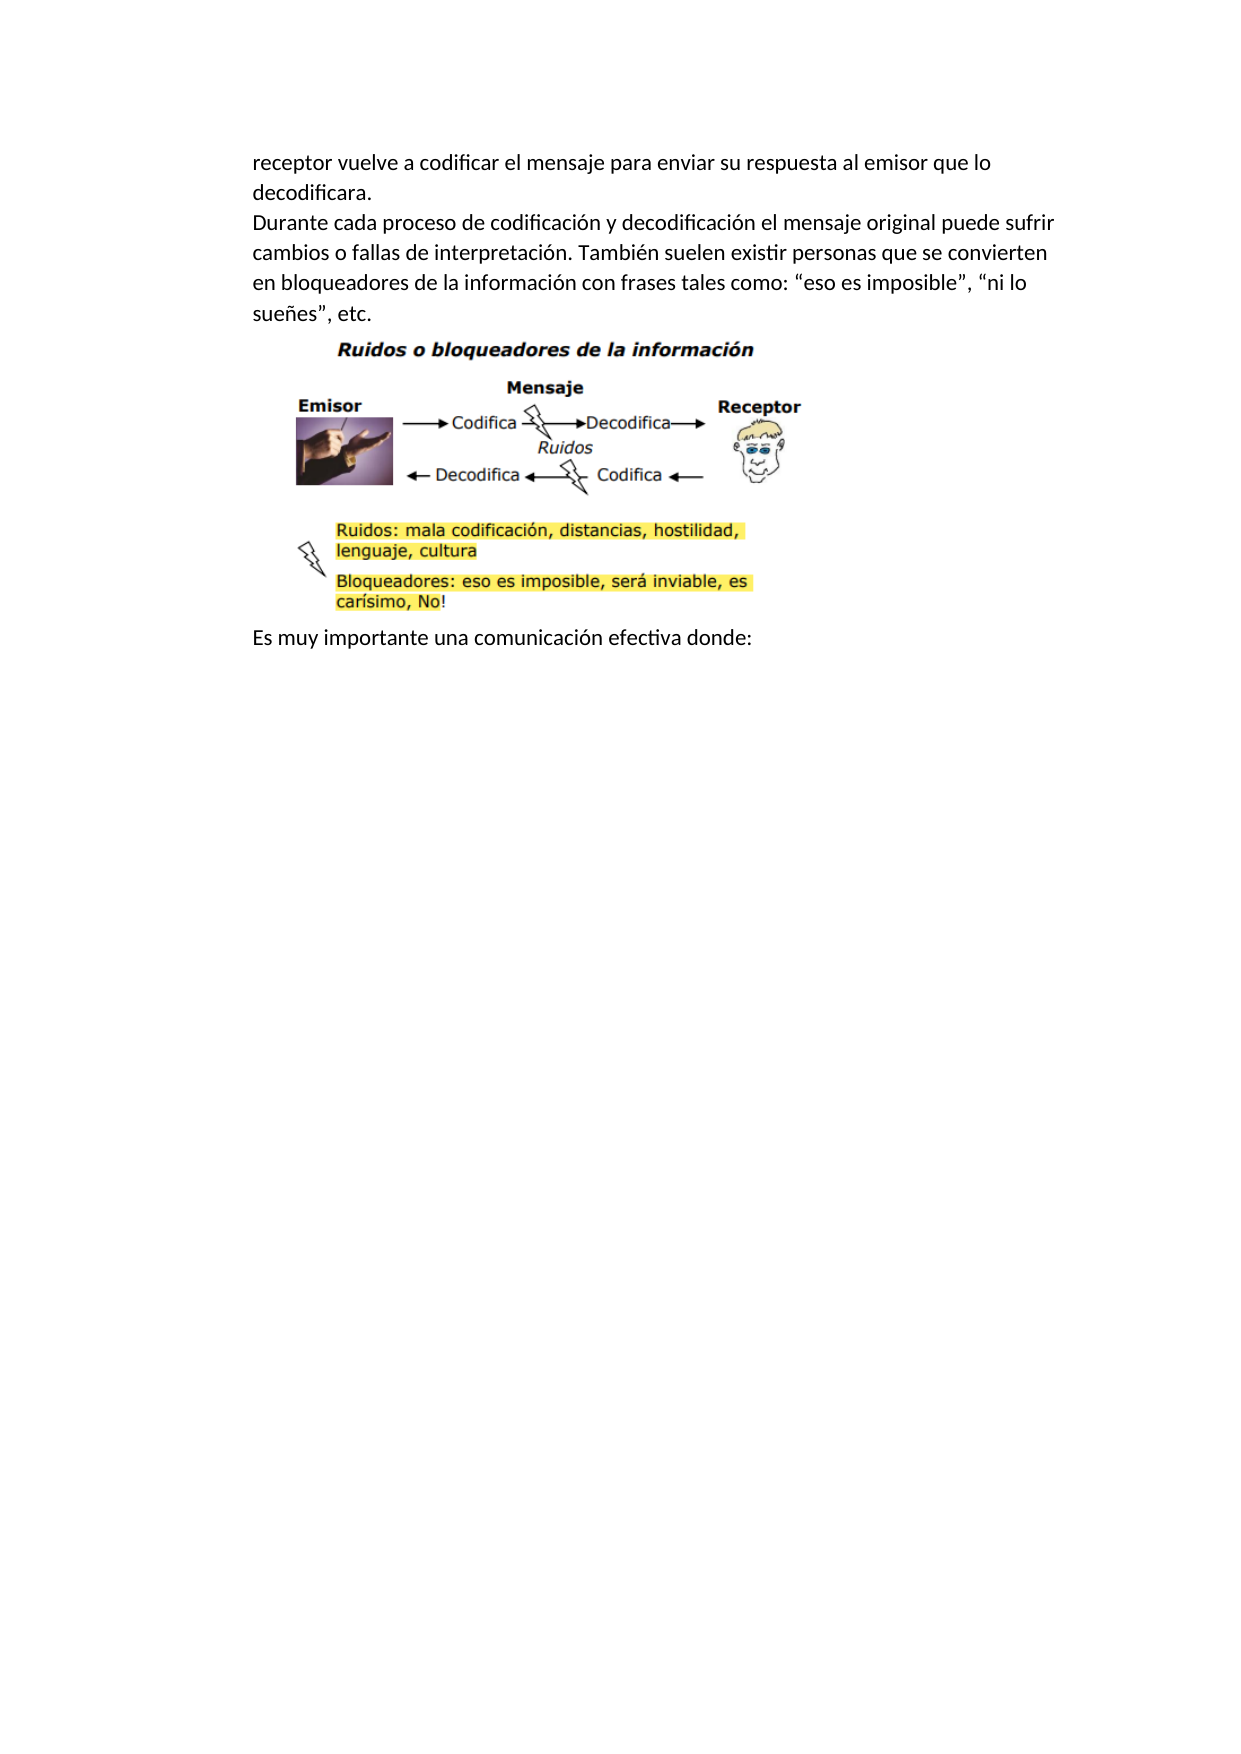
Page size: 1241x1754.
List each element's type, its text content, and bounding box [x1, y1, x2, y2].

picture [252, 328, 838, 621]
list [215, 148, 1063, 327]
